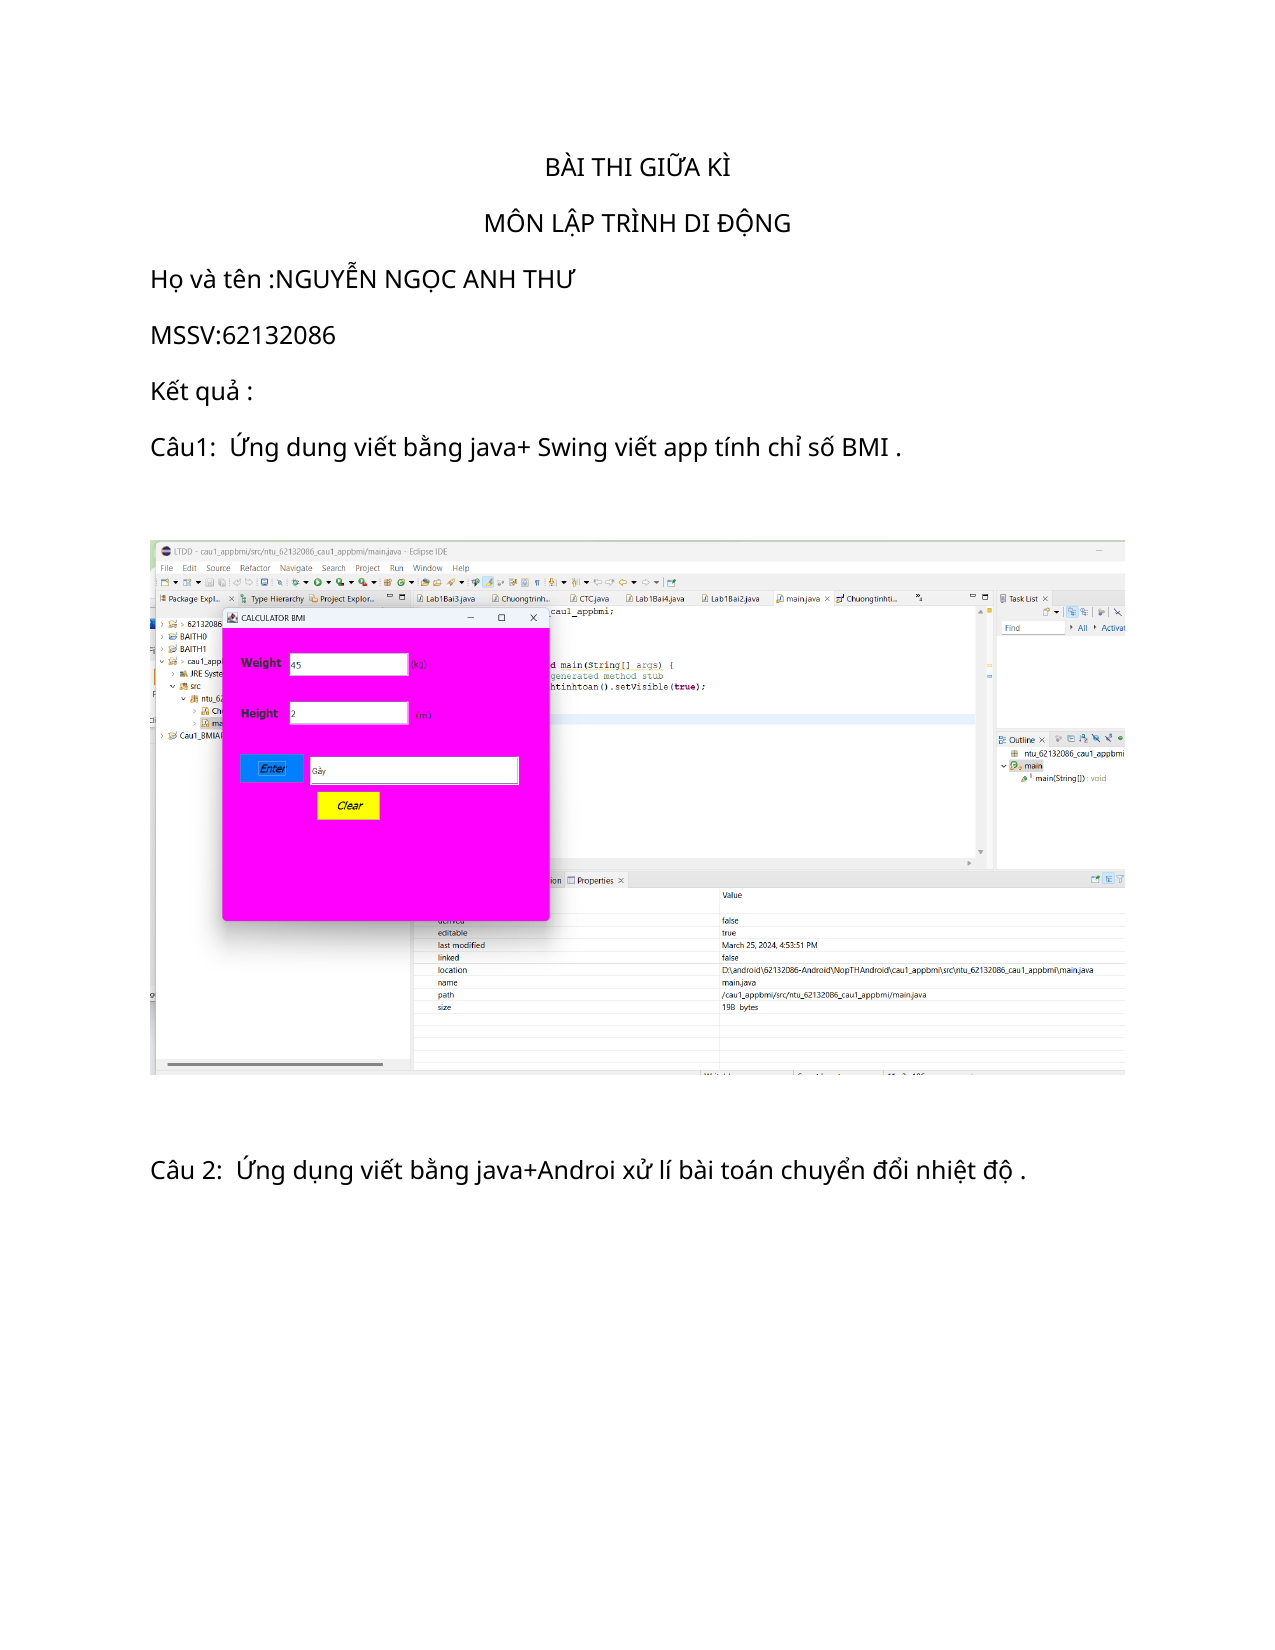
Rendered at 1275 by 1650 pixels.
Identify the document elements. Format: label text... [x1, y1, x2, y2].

text Kết quả : [150, 373, 1125, 407]
text MÔN LẬP TRÌNH DI ĐỘNG [150, 206, 1125, 240]
text MSSV:62132086 [150, 317, 1125, 352]
text Họ và tên :NGUYỄN NGỌC ANH THƯ [150, 262, 1125, 296]
text BÀI THI GIỮA KÌ [150, 150, 1125, 184]
text Câu1: Ứng dung viết bằng java+ Swing viết app tính chỉ số BMI . [150, 429, 1125, 463]
picture [150, 540, 1125, 1075]
text Câu 2: Ứng dụng viết bằng java+Androi xử lí bài toán chuyển đổi nhiệt độ . [150, 1152, 1125, 1187]
